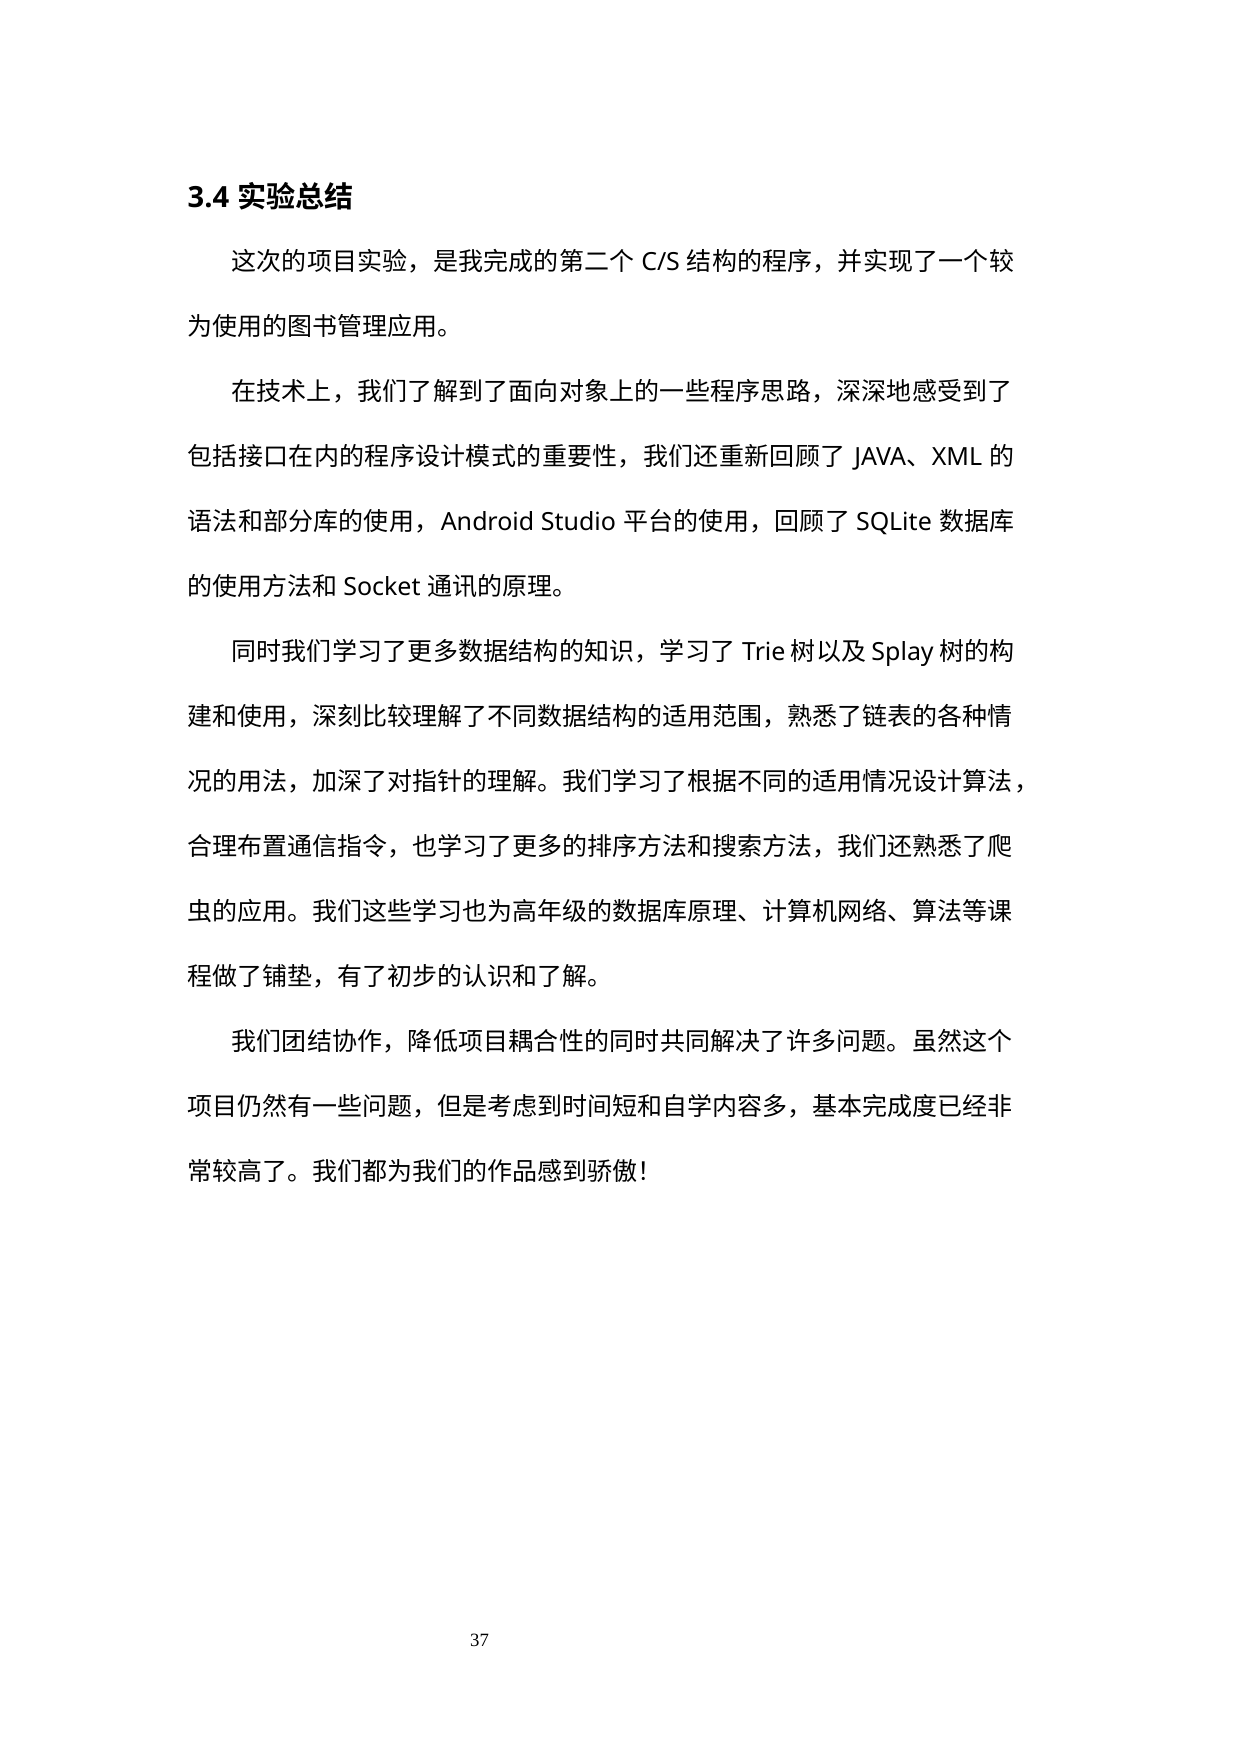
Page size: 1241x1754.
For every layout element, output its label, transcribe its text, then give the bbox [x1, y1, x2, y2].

text 我们团结协作，降低项目耦合性的同时共同解决了许多问题。虽然这个项目仍然有一些问题，但是考虑到时间短和自学内容多，基本完成度已经非常较高了。我们都为我们的作品感到骄傲！ [187, 1007, 1014, 1202]
text 这次的项目实验，是我完成的第二个 C/S 结构的程序，并实现了一个较为使用的图书管理应用。 [187, 227, 1014, 357]
text 3.4 实验总结 [187, 162, 1053, 227]
text 在技术上，我们了解到了面向对象上的一些程序思路，深深地感受到了包括接口在内的程序设计模式的重要性，我们还重新回顾了 JAVA、XML 的语法和部分库的使用，Android Studio 平台的使用，回顾了SQLite 数据库的使用方法和 Socket 通讯的原理。 [187, 357, 1014, 617]
text 同时我们学习了更多数据结构的知识，学习了Trie树以及Splay树的构建和使用，深刻比较理解了不同数据结构的适用范围，熟悉了链表的各种情况的用法，加深了对指针的理解。我们学习了根据不同的适用情况设计算法，合理布置通信指令，也学习了更多的排序方法和搜索方法，我们还熟悉了爬虫的应用。我们这些学习也为高年级的数据库原理、计算机网络、算法等课程做了铺垫，有了初步的认识和了解。 [187, 617, 1014, 1007]
